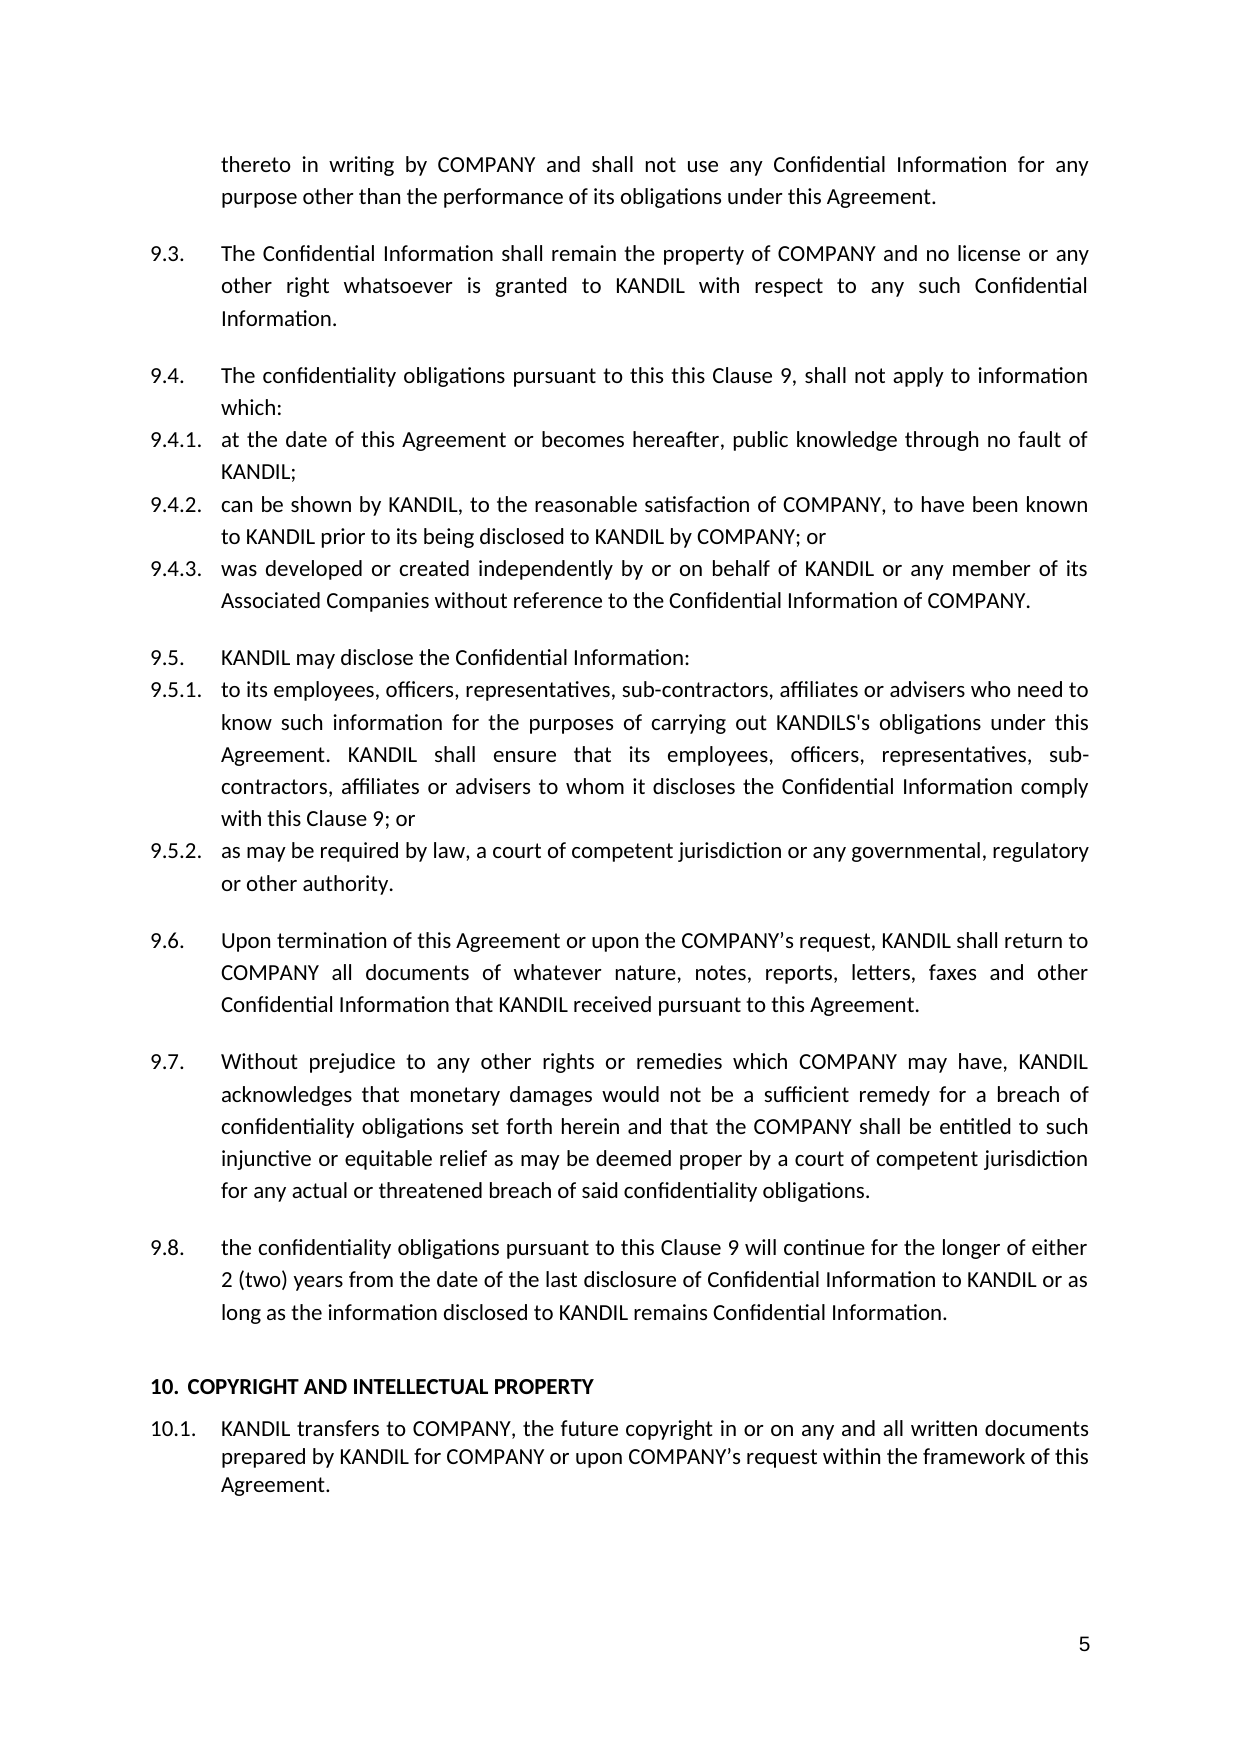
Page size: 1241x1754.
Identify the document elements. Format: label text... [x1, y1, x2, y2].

list Upon termination of this Agreement or upon the COMPANY’s request, KANDIL shall return to COMPANY all documents of whatever nature, notes, reports, letters, faxes and other Confidential Information that KANDIL received pursuant to this Agreement. [150, 926, 1090, 1018]
list Without prejudice to any other rights or remedies which COMPANY may have, KANDIL acknowledges that monetary damages would not be a sufficient remedy for a breach of confidentiality obligations set forth herein and that the COMPANY shall be entitled to such injunctive or equitable relief as may be deemed proper by a court of competent jurisdiction for any actual or threatened breach of said confidentiality obligations. [150, 1047, 1090, 1204]
list the confidentiality obligations pursuant to this Clause 9 will continue for the longer of either 2 (two) years from the date of the last disclosure of Confidential Information to KANDIL or as long as the information disclosed to KANDIL remains Confidential Information. [150, 1233, 1090, 1326]
list COPYRIGHT AND INTELLECTUAL PROPERTY [150, 1372, 1090, 1400]
list The Confidential Information shall remain the property of COMPANY and no license or any other right whatsoever is granted to KANDIL with respect to any such Confidential Information. [150, 239, 1090, 332]
list to its employees, officers, representatives, sub-contractors, affiliates or advisers who need to know such information for the purposes of carrying out KANDILS's obligations under this Agreement. KANDIL shall ensure that its employees, officers, representatives, sub-contractors, affiliates or advisers to whom it discloses the Confidential Information comply with this Clause 9; or [150, 676, 1090, 832]
list The confidentiality obligations pursuant to this this Clause 9, shall not apply to information which: [150, 361, 1090, 421]
list was developed or created independently by or on behalf of KANDIL or any member of its Associated Companies without reference to the Confidential Information of COMPANY. [150, 554, 1090, 614]
list at the date of this Agreement or becomes hereafter, public knowledge through no fault of KANDIL; [150, 425, 1090, 486]
list as may be required by law, a court of competent jurisdiction or any governmental, regulatory or other authority. [150, 837, 1090, 897]
list KANDIL transfers to COMPANY, the future copyright in or on any and all written documents prepared by KANDIL for COMPANY or upon COMPANY’s request within the framework of this Agreement. [150, 1414, 1090, 1498]
list KANDIL may disclose the Confidential Information: [150, 643, 1090, 671]
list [150, 150, 1090, 210]
list can be shown by KANDIL, to the reasonable satisfaction of COMPANY, to have been known to KANDIL prior to its being disclosed to KANDIL by COMPANY; or [150, 490, 1090, 550]
